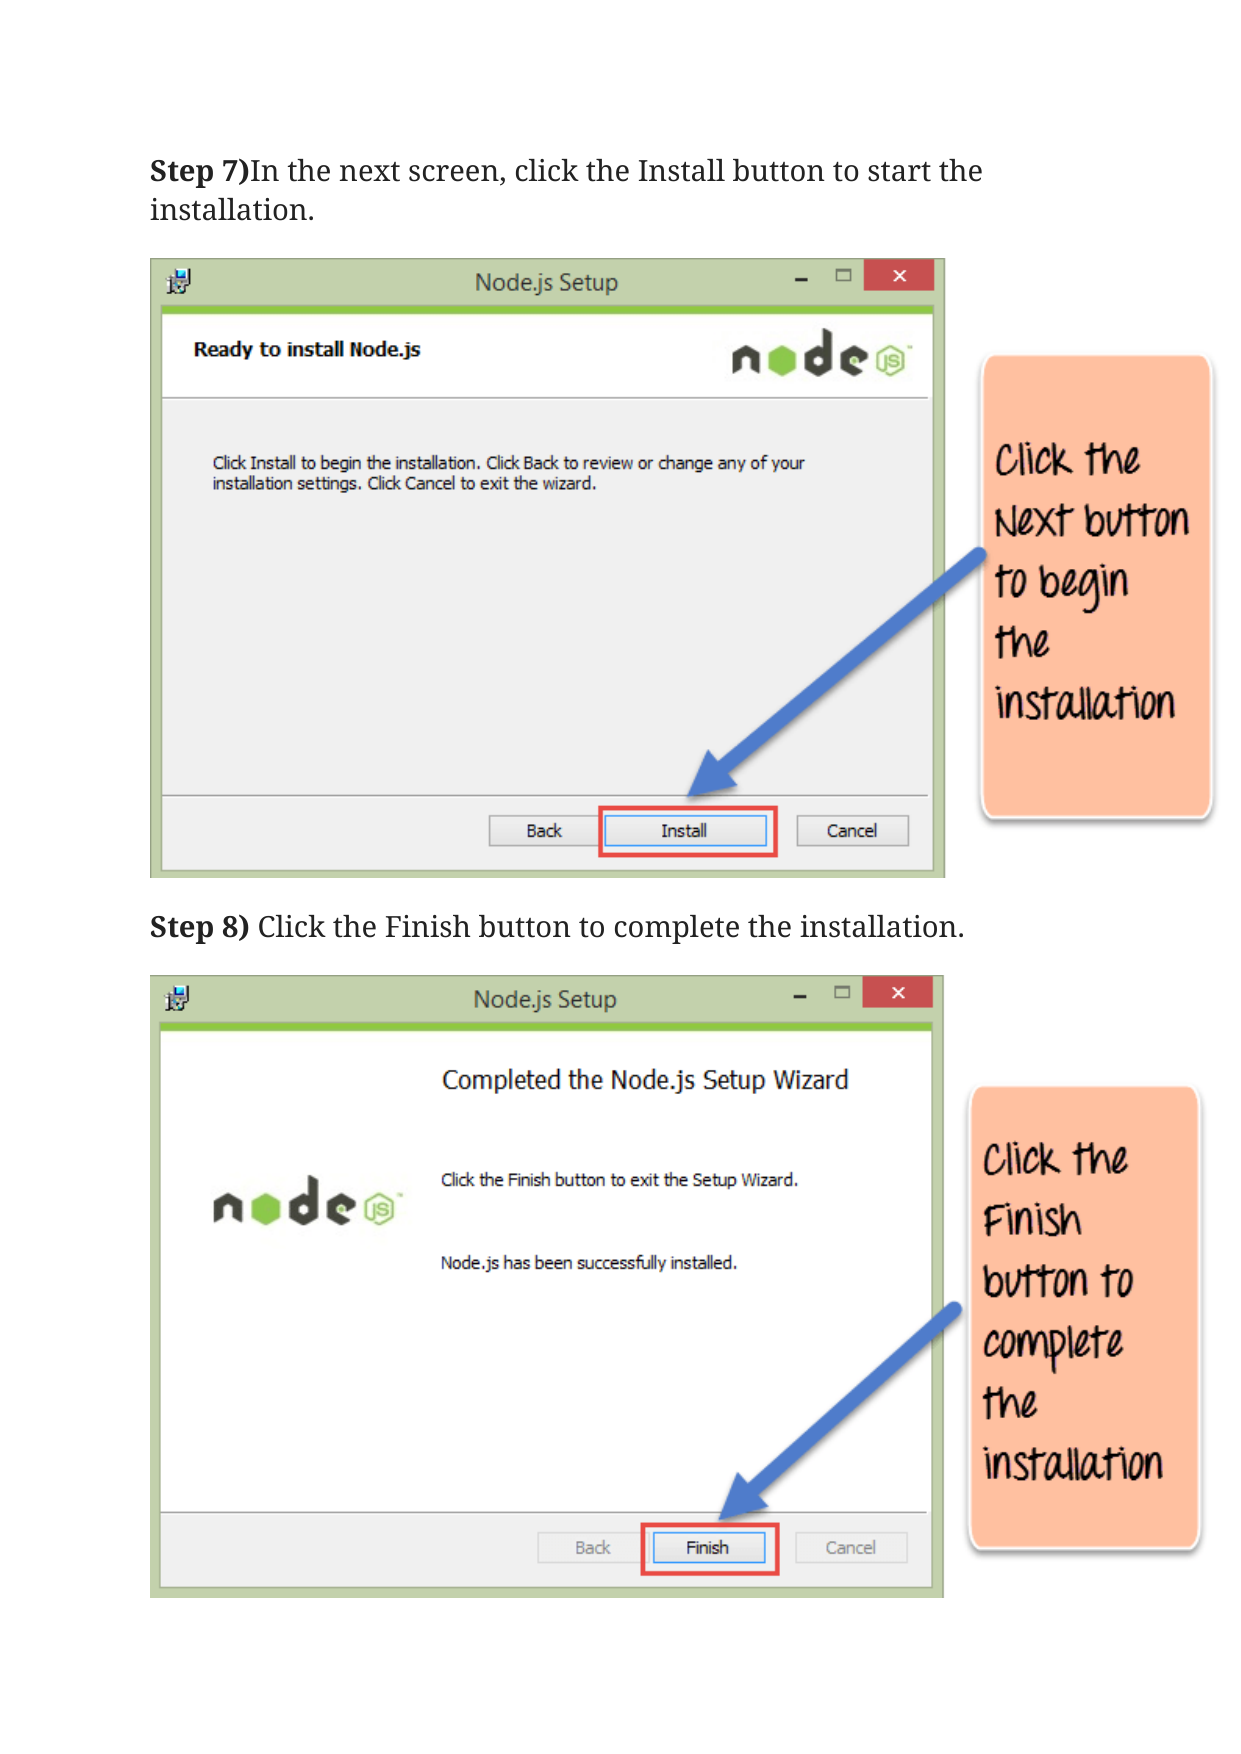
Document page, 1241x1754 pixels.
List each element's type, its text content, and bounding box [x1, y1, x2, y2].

text Step 7)In the next screen, click the Install button to start the installation. [150, 150, 1090, 229]
text Step 8) Click the Finish button to complete the installation. [150, 906, 1090, 946]
picture [150, 975, 1238, 1598]
picture [150, 258, 1241, 878]
